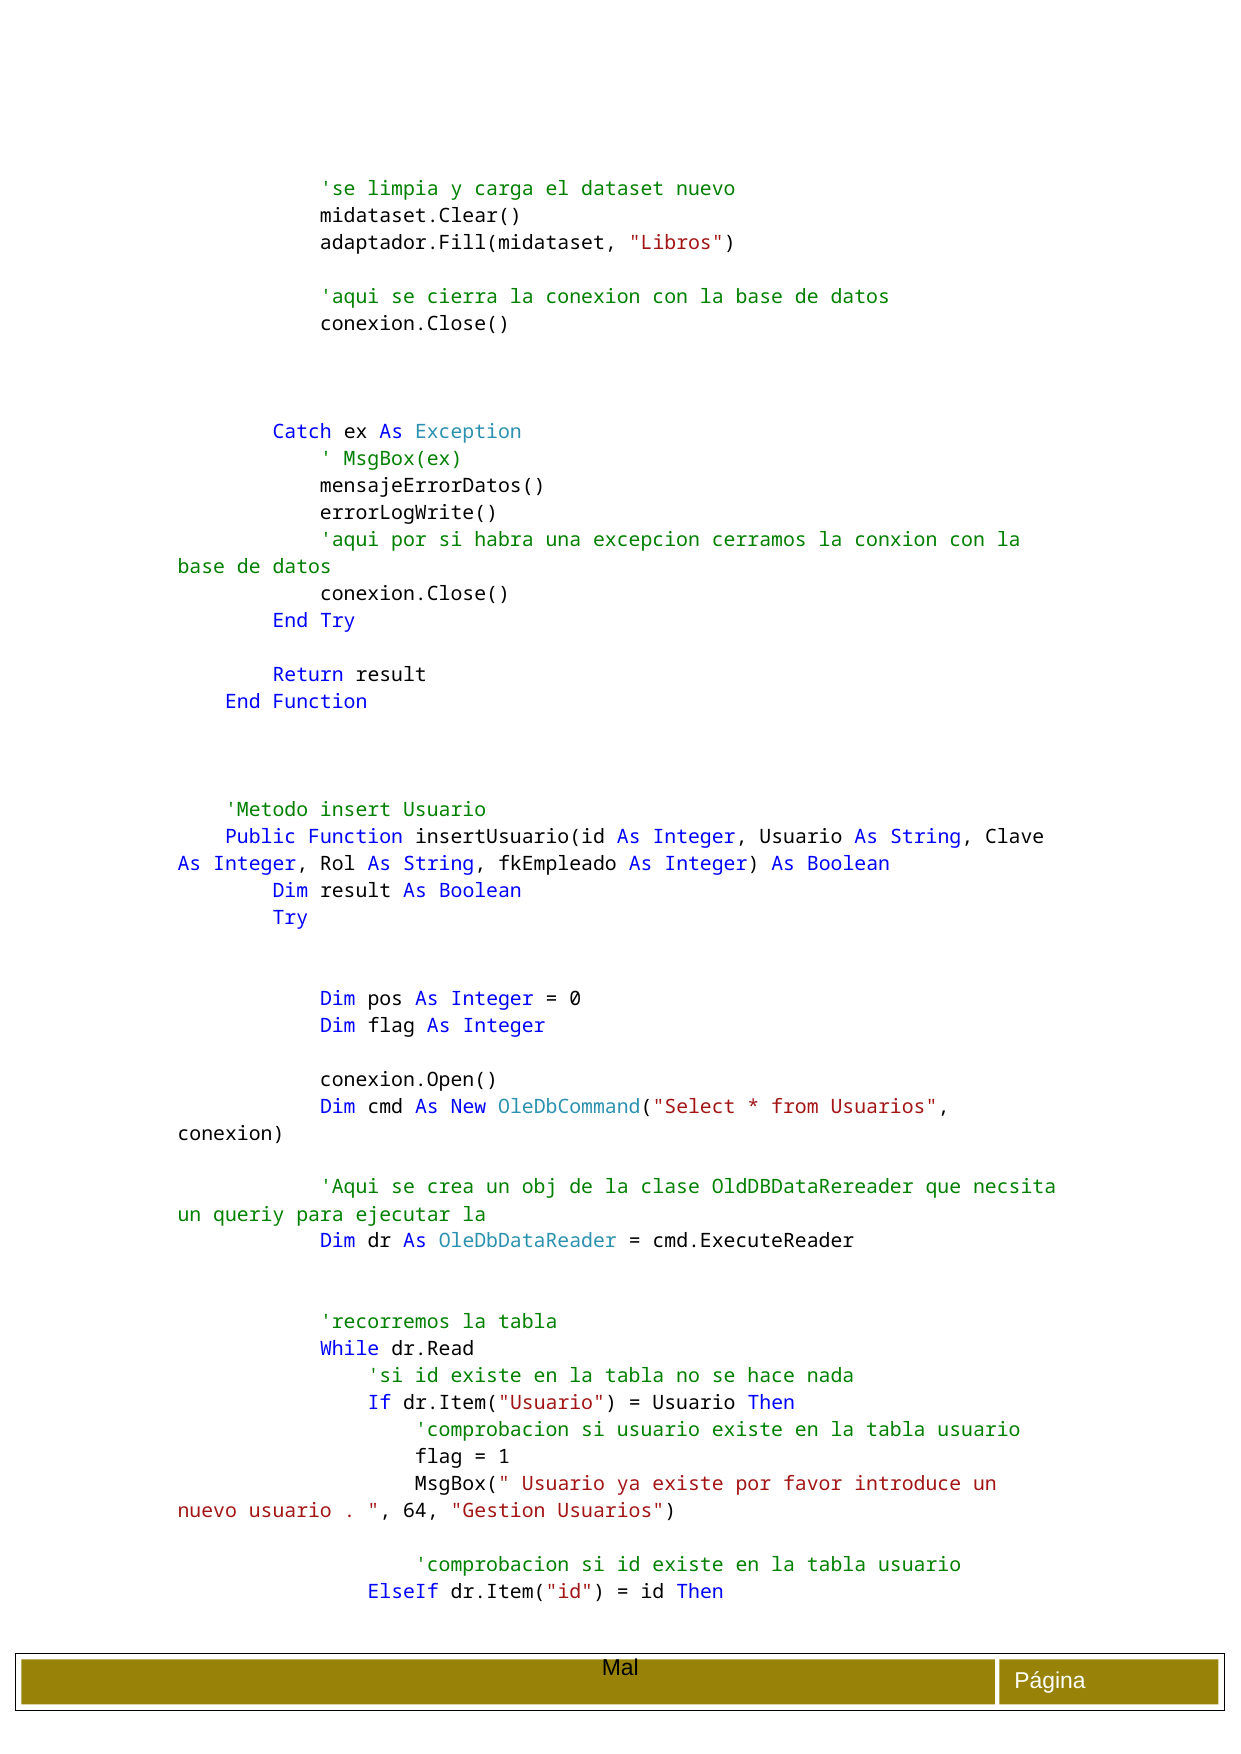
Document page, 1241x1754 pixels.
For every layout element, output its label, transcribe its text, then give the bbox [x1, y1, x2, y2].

text Dim dr As OleDbDataReader = cmd.ExecuteReader [177, 1227, 1063, 1254]
text Dim cmd As New OleDbCommand("Select * from Usuarios", conexion) [177, 1092, 1063, 1146]
text End Try [177, 606, 1063, 633]
text ElseIf dr.Item("id") = id Then [177, 1577, 1063, 1604]
text 'comprobacion si usuario existe en la tabla usuario [177, 1416, 1063, 1443]
text 'comprobacion si id existe en la tabla usuario [177, 1551, 1063, 1577]
text 'Metodo insert Usuario [177, 795, 1063, 822]
text errorLogWrite() [177, 498, 1063, 525]
text conexion.Open() [177, 1065, 1063, 1092]
text 'recorremos la tabla [177, 1308, 1063, 1335]
text End Function [177, 687, 1063, 714]
text MsgBox(" Usuario ya existe por favor introduce un nuevo usuario . ", 64, "Gestion Usuarios") [177, 1469, 1063, 1523]
text midataset.Clear() [177, 202, 1063, 228]
text flag = 1 [177, 1443, 1063, 1469]
text ' MsgBox(ex) [177, 444, 1063, 471]
text While dr.Read [177, 1335, 1063, 1362]
text Dim result As Boolean [177, 876, 1063, 903]
text Public Function insertUsuario(id As Integer, Usuario As String, Clave As Integer, Rol As String, fkEmpleado As Integer) As Boolean [177, 822, 1063, 876]
text 'Aqui se crea un obj de la clase OldDBDataRereader que necsita un queriy para ejecutar la [177, 1173, 1063, 1227]
text 'aqui se cierra la conexion con la base de datos [177, 282, 1063, 309]
text Dim pos As Integer = 0 [177, 984, 1063, 1011]
text adaptador.Fill(midataset, "Libros") [177, 228, 1063, 256]
text mensajeErrorDatos() [177, 471, 1063, 498]
text Dim flag As Integer [177, 1011, 1063, 1038]
text 'si id existe en la tabla no se hace nada [177, 1362, 1063, 1389]
text 'aqui por si habra una excepcion cerramos la conxion con la base de datos [177, 525, 1063, 579]
text conexion.Close() [177, 579, 1063, 606]
text 'se limpia y carga el dataset nuevo [177, 174, 1063, 202]
text conexion.Close() [177, 309, 1063, 336]
text Return result [177, 660, 1063, 687]
text Try [177, 903, 1063, 930]
text Catch ex As Exception [177, 417, 1063, 444]
text If dr.Item("Usuario") = Usuario Then [177, 1389, 1063, 1416]
